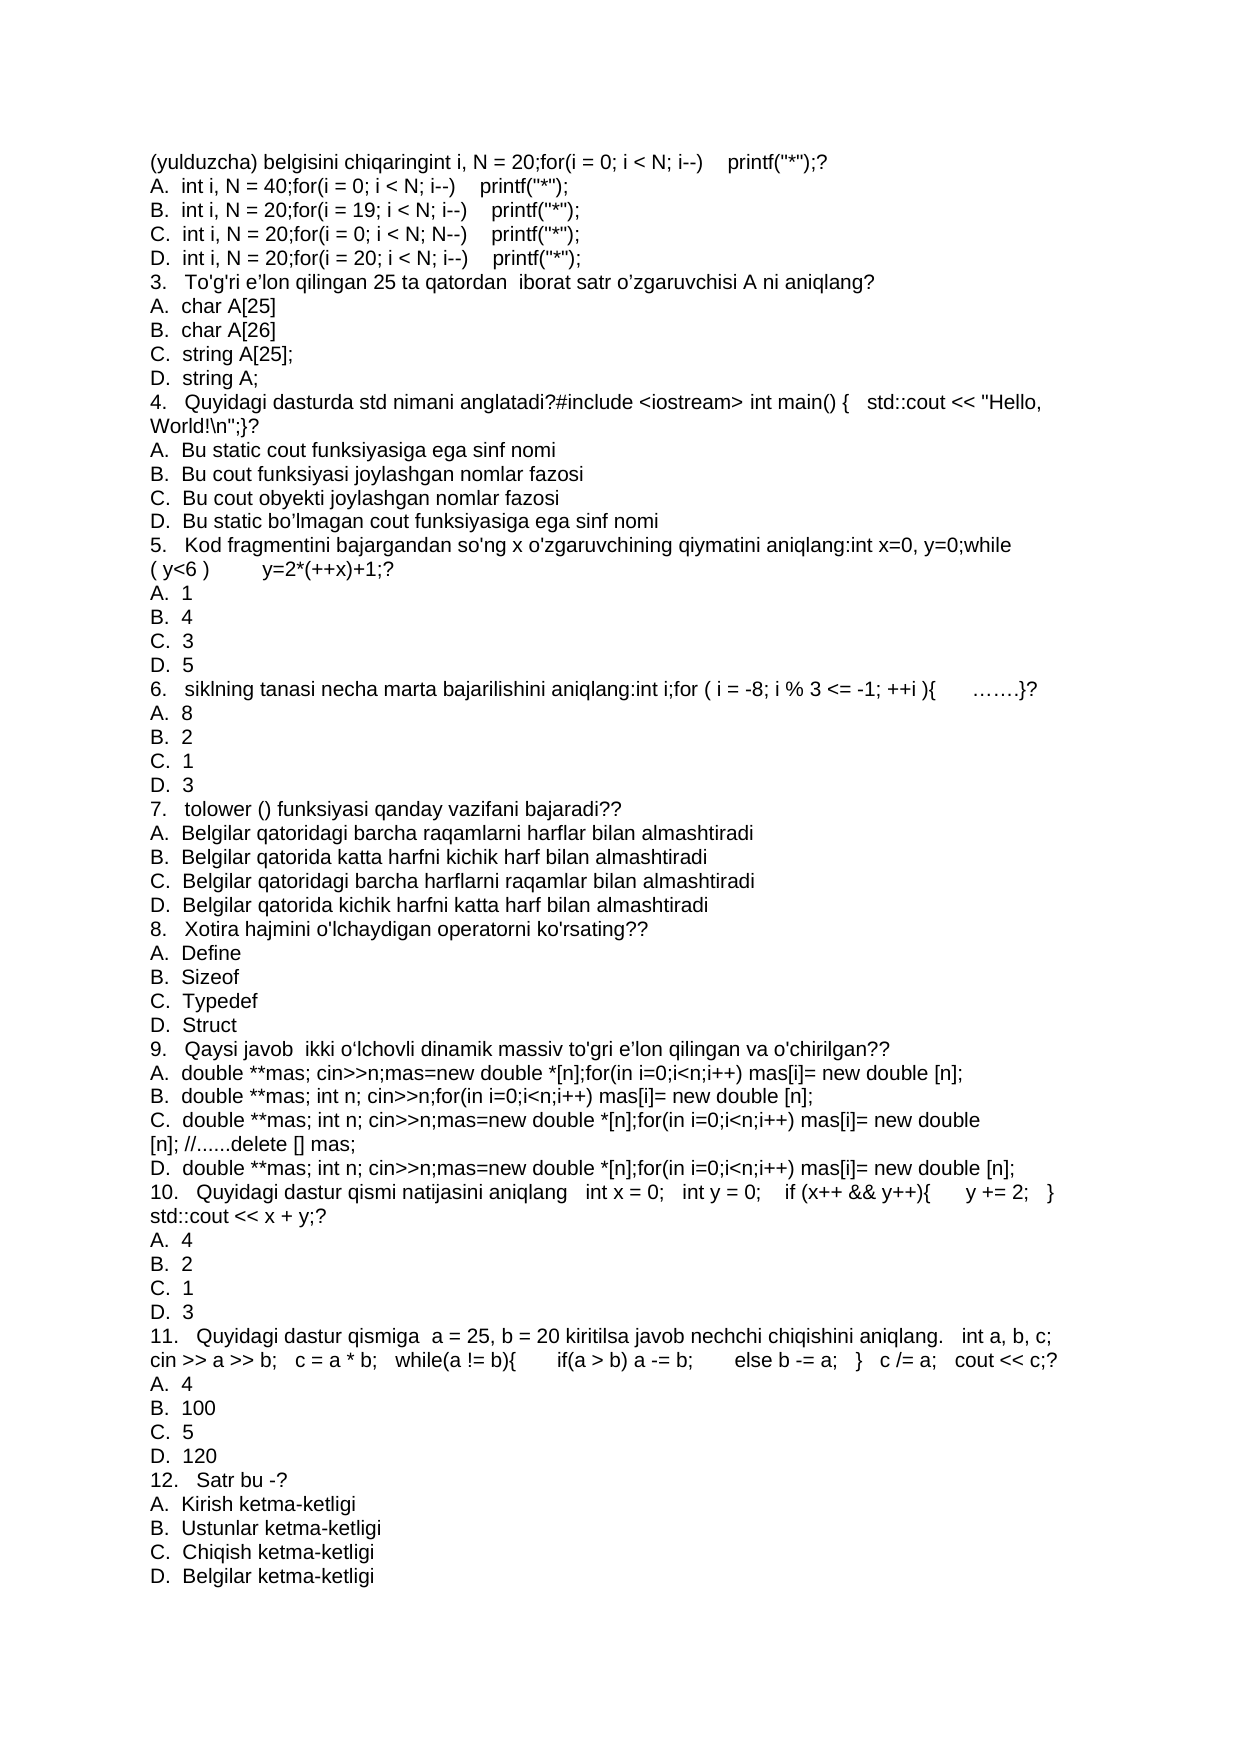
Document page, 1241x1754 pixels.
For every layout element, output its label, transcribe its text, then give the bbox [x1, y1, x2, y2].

text 9. Qaysi javob ikki o‘lchovli dinamik massiv to'gri e’lon qilingan va o'chirilgan?? [150, 1036, 1090, 1060]
text D. 3 [150, 1300, 1090, 1324]
text 11. Quyidagi dastur qismiga a = 25, b = 20 kiritilsa javob nechchi chiqishini aniqlang. int a, b, c; cin >> a >> b; c = a * b; while(a != b){ if(a > b) a -= b; else b -= a; } c /= a; cout << c;? [150, 1324, 1090, 1372]
text A. Define [150, 941, 1090, 964]
text D. 120 [150, 1444, 1090, 1468]
text B. 2 [150, 725, 1090, 749]
text B. double **mas; int n; cin>>n;for(in i=0;i<n;i++) mas[i]= new double [n]; [150, 1084, 1090, 1108]
text A. double **mas; cin>>n;mas=new double *[n];for(in i=0;i<n;i++) mas[i]= new double [n]; [150, 1060, 1090, 1084]
text A. int i, N = 40;for(i = 0; i < N; i--) printf("*"); [150, 174, 1090, 198]
text A. 8 [150, 701, 1090, 725]
text 8. Xotira hajmini o'lchaydigan operatorni ko'rsating?? [150, 917, 1090, 941]
text A. Belgilar qatoridagi barcha raqamlarni harflar bilan almashtiradi [150, 821, 1090, 845]
text 10. Quyidagi dastur qismi natijasini aniqlang int x = 0; int y = 0; if (x++ && y++){ y += 2; } std::cout << x + y;? [150, 1180, 1090, 1228]
text C. double **mas; int n; cin>>n;mas=new double *[n];for(in i=0;i<n;i++) mas[i]= new double [n]; //......delete [] mas; [150, 1108, 1090, 1156]
text D. Belgilar ketma-ketligi [150, 1563, 1090, 1587]
text C. 1 [150, 749, 1090, 773]
text D. int i, N = 20;for(i = 20; i < N; i--) printf("*"); [150, 246, 1090, 270]
text B. Bu cout funksiyasi joylashgan nomlar fazosi [150, 461, 1090, 485]
text 4. Quyidagi dasturda std nimani anglatadi?#include <iostream> int main() { std::cout << "Hello, World!\n";}? [150, 389, 1090, 437]
text A. 4 [150, 1228, 1090, 1252]
text C. Chiqish ketma-ketligi [150, 1539, 1090, 1563]
text D. Struct [150, 1012, 1090, 1036]
text C. Bu cout obyekti joylashgan nomlar fazosi [150, 485, 1090, 509]
text C. 3 [150, 629, 1090, 653]
text D. 3 [150, 773, 1090, 797]
text B. Ustunlar ketma-ketligi [150, 1516, 1090, 1539]
text D. string A; [150, 366, 1090, 389]
text B. 2 [150, 1252, 1090, 1276]
text C. int i, N = 20;for(i = 0; i < N; N--) printf("*"); [150, 222, 1090, 246]
text B. int i, N = 20;for(i = 19; i < N; i--) printf("*"); [150, 198, 1090, 222]
text C. string A[25]; [150, 342, 1090, 366]
text D. Bu static bo’lmagan cout funksiyasiga ega sinf nomi [150, 509, 1090, 533]
text C. Typedef [150, 988, 1090, 1012]
text D. double **mas; int n; cin>>n;mas=new double *[n];for(in i=0;i<n;i++) mas[i]= new double [n]; [150, 1156, 1090, 1180]
text A. 1 [150, 581, 1090, 605]
text B. char A[26] [150, 318, 1090, 342]
text 6. siklning tanasi necha marta bajarilishini aniqlang:int i;for ( i = -8; i % 3 <= -1; ++i ){ …….}? [150, 677, 1090, 701]
text B. 100 [150, 1396, 1090, 1420]
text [150, 150, 1090, 174]
text C. 1 [150, 1276, 1090, 1300]
text D. 5 [150, 653, 1090, 677]
text A. 4 [150, 1372, 1090, 1396]
text D. Belgilar qatorida kichik harfni katta harf bilan almashtiradi [150, 893, 1090, 917]
text A. Bu static cout funksiyasiga ega sinf nomi [150, 437, 1090, 461]
text A. char A[25] [150, 294, 1090, 318]
text 5. Kod fragmentini bajargandan so'ng x o'zgaruvchining qiymatini aniqlang:int x=0, y=0;while ( y<6 ) y=2*(++x)+1;? [150, 533, 1090, 581]
text C. Belgilar qatoridagi barcha harflarni raqamlar bilan almashtiradi [150, 869, 1090, 893]
text A. Kirish ketma-ketligi [150, 1492, 1090, 1516]
text 7. tolower () funksiyasi qanday vazifani bajaradi?? [150, 797, 1090, 821]
text 3. To'g'ri e’lon qilingan 25 ta qatordan iborat satr o’zgaruvchisi A ni aniqlang? [150, 270, 1090, 294]
text B. Belgilar qatorida katta harfni kichik harf bilan almashtiradi [150, 845, 1090, 869]
text B. Sizeof [150, 964, 1090, 988]
text 12. Satr bu -? [150, 1468, 1090, 1492]
text C. 5 [150, 1420, 1090, 1444]
text B. 4 [150, 605, 1090, 629]
